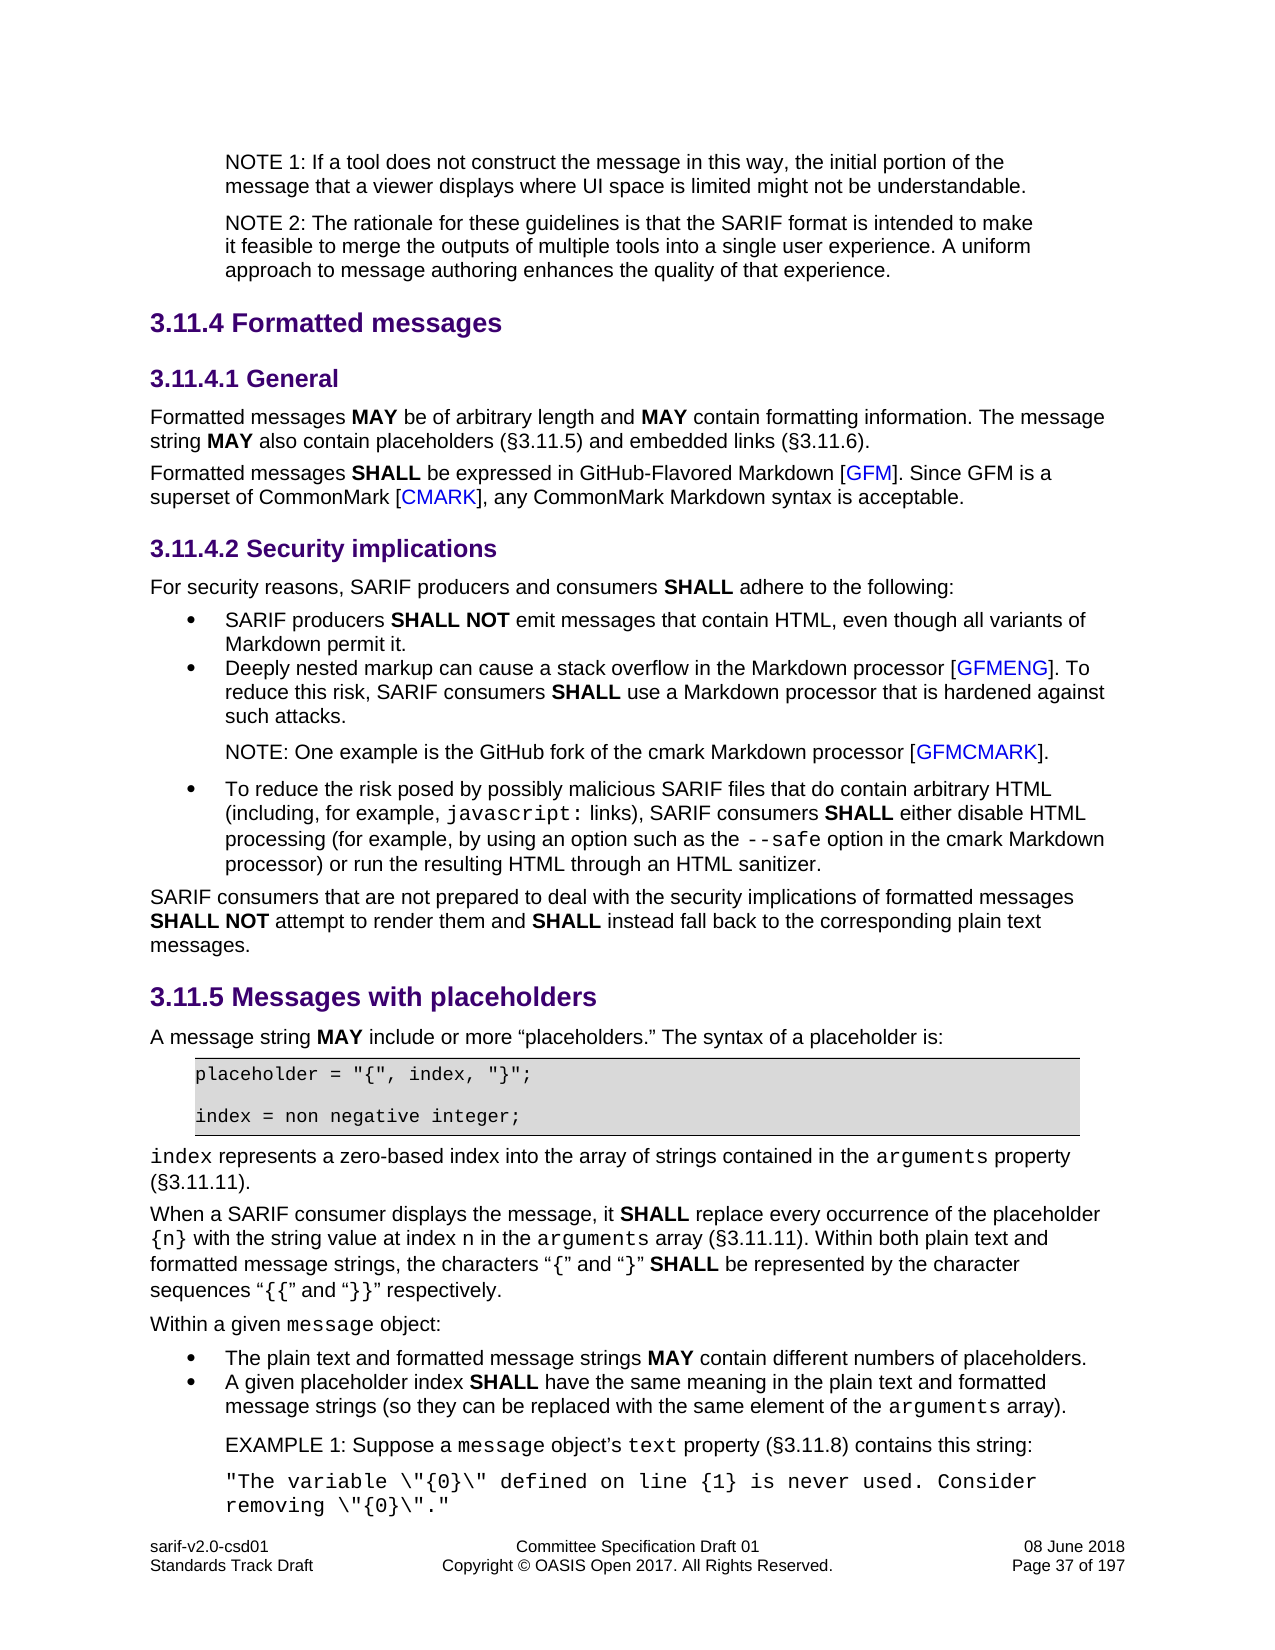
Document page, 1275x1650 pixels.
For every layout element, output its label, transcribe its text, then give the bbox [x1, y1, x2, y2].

text SARIF consumers that are not prepared to deal with the security implications of formatted messages SHALL NOT attempt to render them and SHALL instead fall back to the corresponding plain text messages. [150, 884, 1125, 956]
text "The variable \"{0}\" defined on line {1} is never used. Consider removing \"{0}\"." [225, 1471, 1050, 1518]
text Formatted messages MAY be of arbitrary length and MAY contain formatting information. The message string MAY also contain placeholders (§3.11.5) and embedded links (§3.11.6). [150, 405, 1125, 453]
text NOTE: One example is the GitHub fork of the cmark Markdown processor [GFMCMARK]. [225, 740, 1050, 764]
list A given placeholder index SHALL have the same meaning in the plain text and formatted message strings (so they can be replaced with the same element of the arguments array). [187, 1370, 1125, 1420]
text EXAMPLE 1: Suppose a message object’s text property (§3.11.8) contains this string: [225, 1433, 1050, 1458]
text index = non negative integer; [195, 1100, 1080, 1135]
text When a SARIF consumer displays the message, it SHALL replace every occurrence of the placeholder {n} with the string value at index n in the arguments array (§3.11.11). Within both plain text and formatted message strings, the characters “{” and “}” SHALL be represented by the character sequences “{{” and “}}” respectively. [150, 1202, 1125, 1304]
text placeholder = "{", index, "}"; [195, 1059, 1080, 1079]
text NOTE 1: If a tool does not construct the message in this way, the initial portion of the message that a viewer displays where UI space is limited might not be understandable. [225, 150, 1050, 198]
text Within a given message object: [150, 1312, 1125, 1338]
subtitle Formatted messages [150, 307, 1125, 338]
subtitle Messages with placeholders [150, 981, 1125, 1013]
subtitle Security implications [150, 534, 1125, 563]
list SARIF producers SHALL NOT emit messages that contain HTML, even though all variants of Markdown permit it. [187, 607, 1125, 656]
subtitle General [150, 363, 1125, 392]
text A message string MAY include or more “placeholders.” The syntax of a placeholder is: [150, 1025, 1125, 1049]
list Deeply nested markup can cause a stack overflow in the Markdown processor [GFMENG]. To reduce this risk, SARIF consumers SHALL use a Markdown processor that is hardened against such attacks. [187, 656, 1125, 727]
text For security reasons, SARIF producers and consumers SHALL adhere to the following: [150, 575, 1125, 599]
text Formatted messages SHALL be expressed in GitHub-Flavored Markdown [GFM]. Since GFM is a superset of CommonMark [CMARK], any CommonMark Markdown syntax is acceptable. [150, 461, 1125, 509]
list To reduce the risk posed by possibly malicious SARIF files that do contain arbitrary HTML (including, for example, javascript: links), SARIF consumers SHALL either disable HTML processing (for example, by using an option such as the --safe option in the cmark Markdown processor) or run the resulting HTML through an HTML sanitizer. [187, 776, 1125, 876]
list The plain text and formatted message strings MAY contain different numbers of placeholders. [187, 1346, 1125, 1370]
text index represents a zero-based index into the array of strings contained in the arguments property (§3.11.11). [150, 1144, 1125, 1194]
text NOTE 2: The rationale for these guidelines is that the SARIF format is intended to make it feasible to merge the outputs of multiple tools into a single user experience. A uniform approach to message authoring enhances the quality of that experience. [225, 210, 1050, 282]
